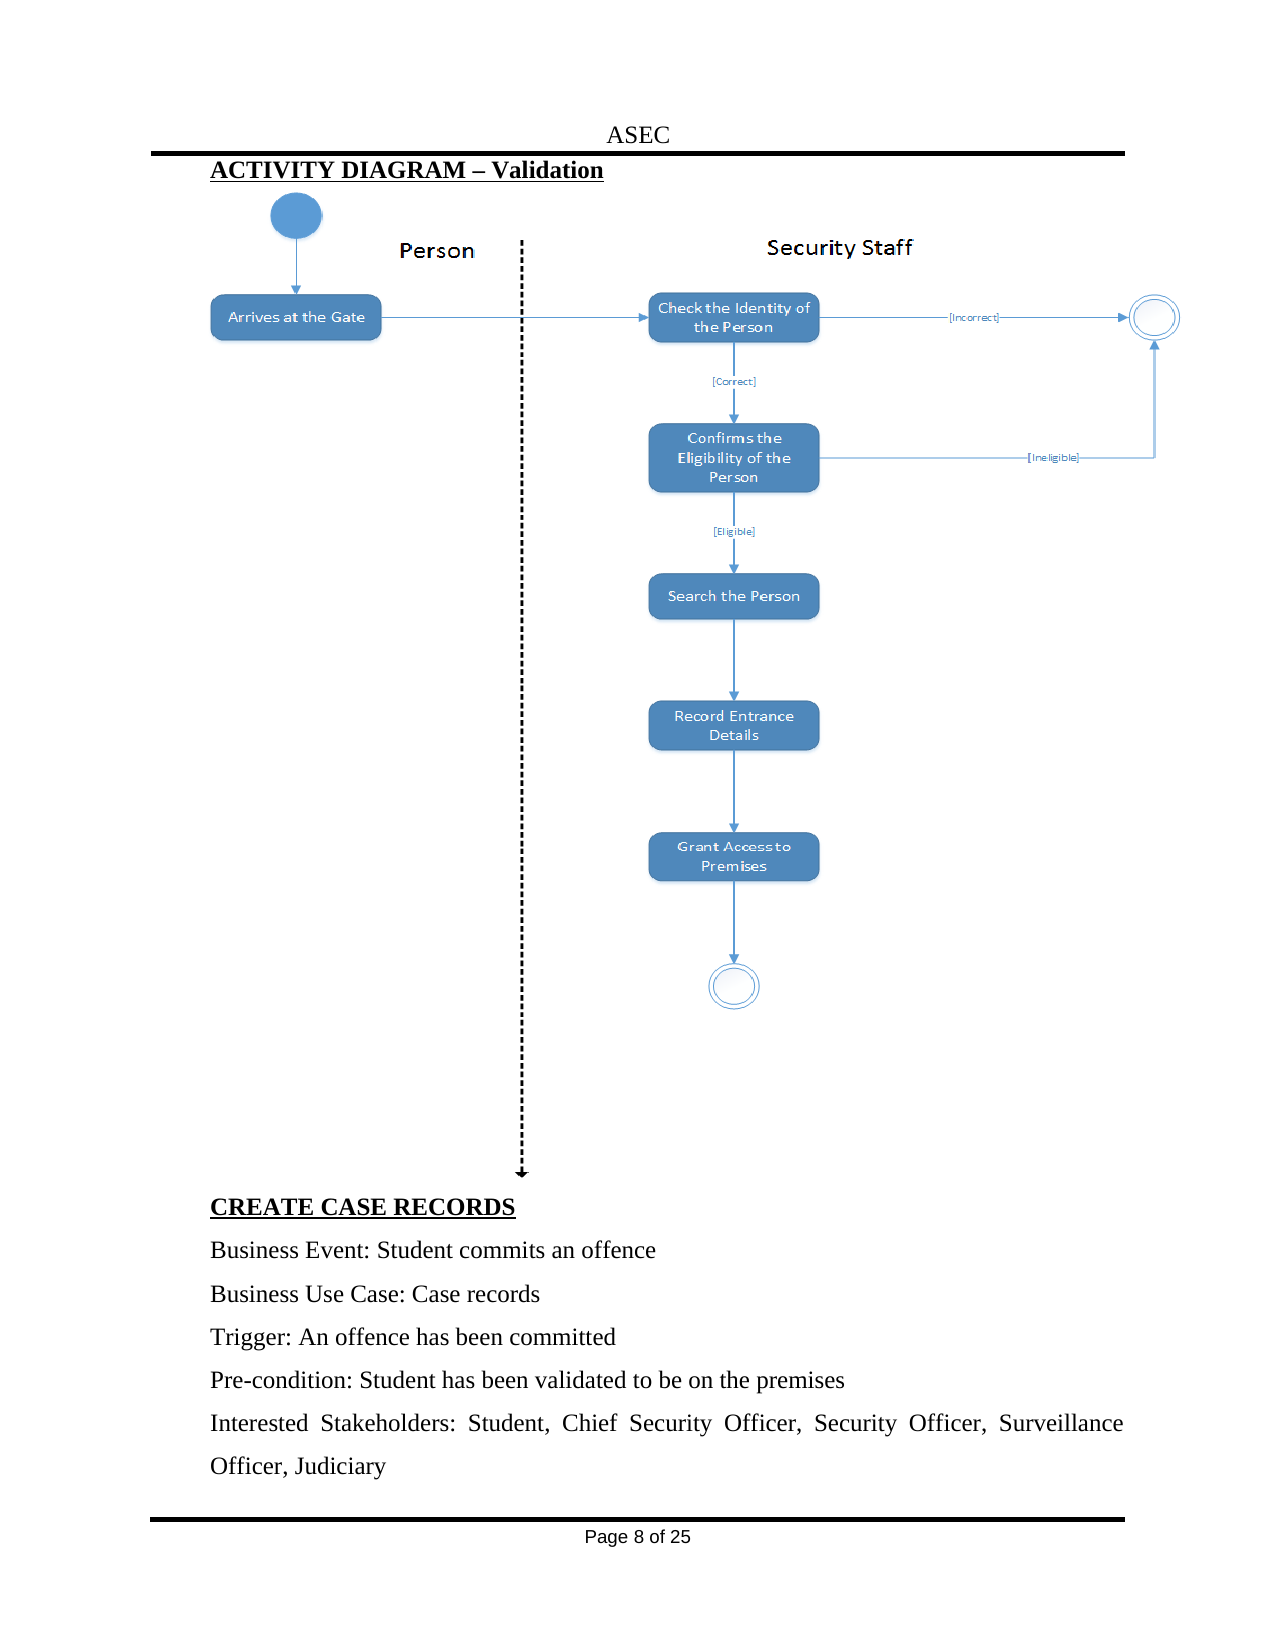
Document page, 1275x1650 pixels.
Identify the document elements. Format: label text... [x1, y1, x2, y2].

text Pre-condition: Student has been validated to be on the premises [210, 1365, 1125, 1394]
picture [206, 190, 1182, 1178]
text Interested Stakeholders: Student, Chief Security Officer, Security Officer, Surveillance Officer, Judiciary [210, 1408, 1125, 1480]
text CREATE CASE RECORDS [210, 1192, 1125, 1221]
text ACTIVITY DIAGRAM – Validation [210, 156, 1125, 184]
text Business Use Case: Case records [210, 1279, 1125, 1307]
text Business Event: Student commits an offence [210, 1236, 1125, 1264]
text Trigger: An offence has been committed [210, 1322, 1125, 1351]
